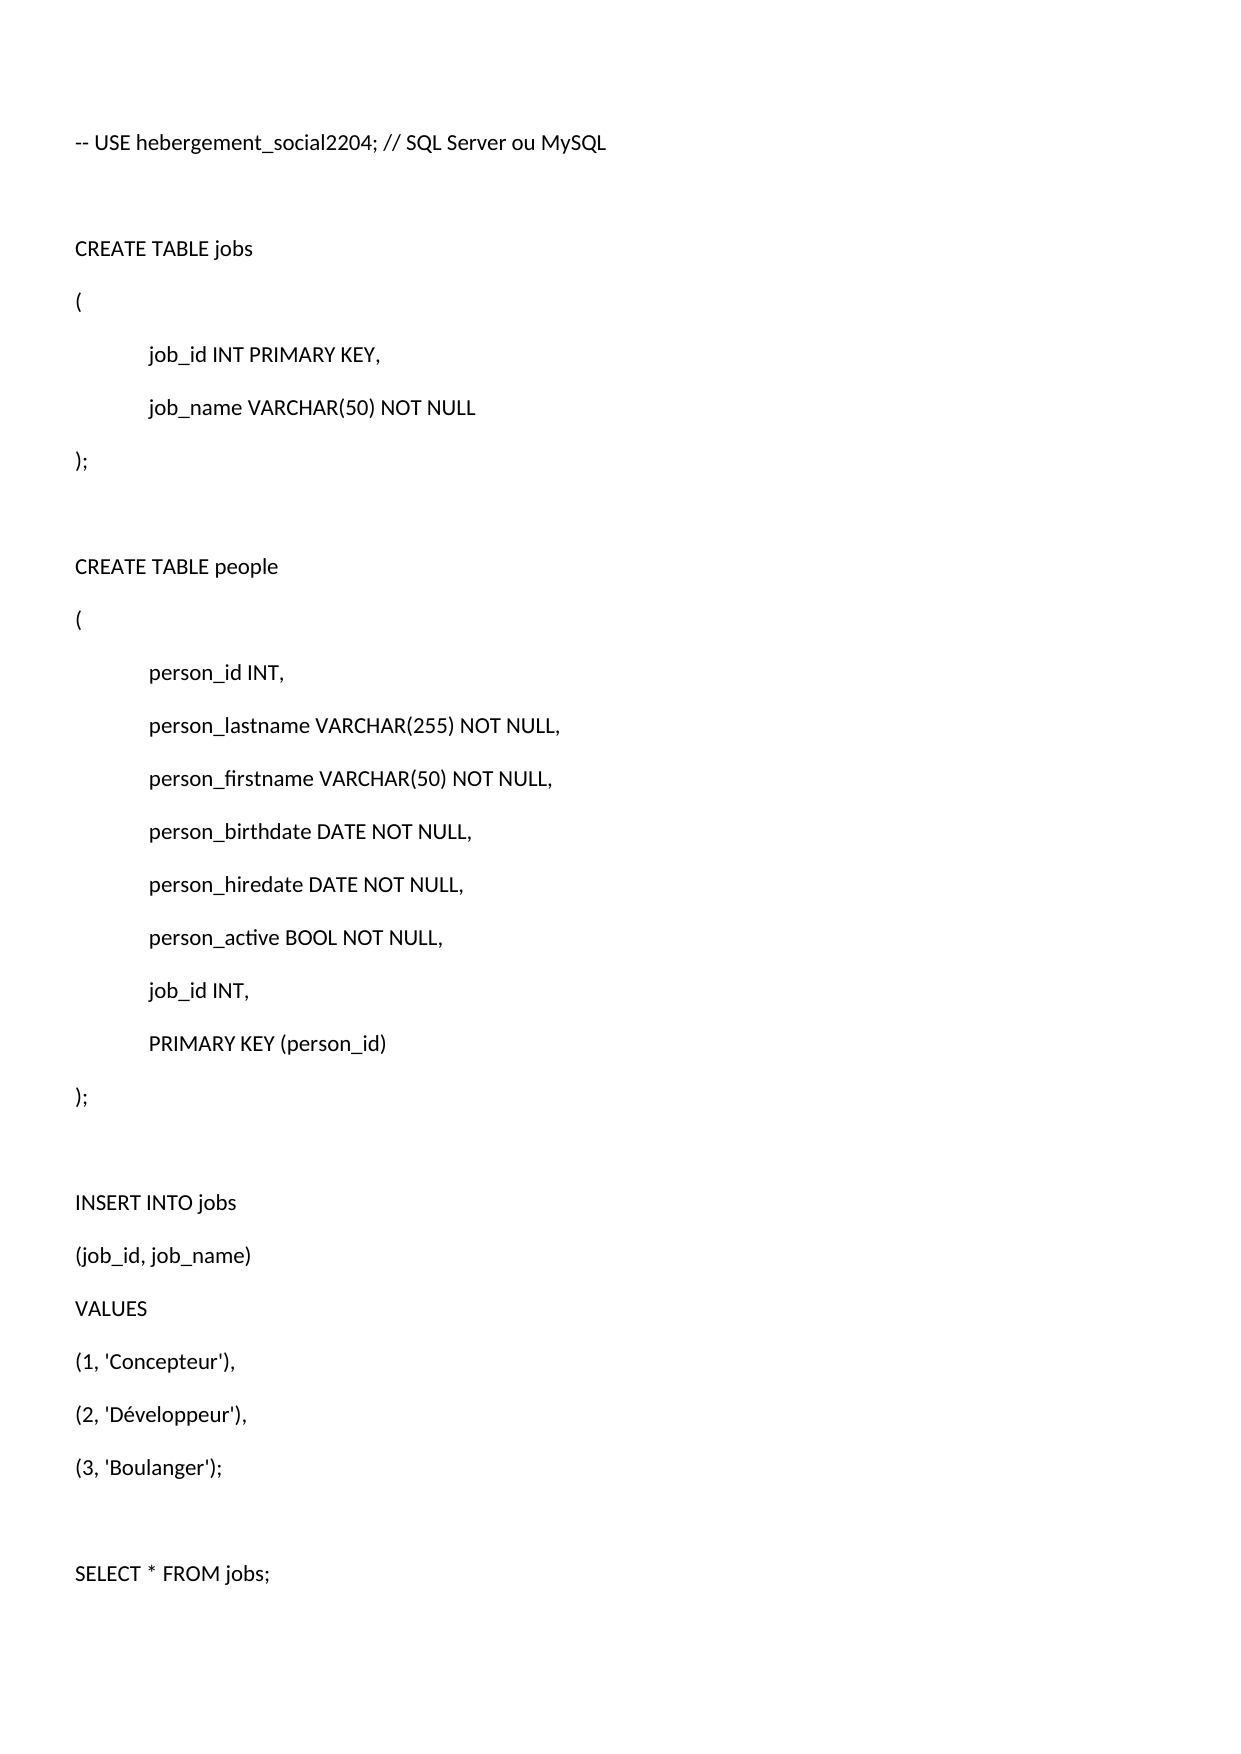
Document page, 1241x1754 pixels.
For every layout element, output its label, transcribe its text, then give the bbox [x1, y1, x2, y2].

text (job_id, job_name) [75, 1241, 1165, 1269]
text (2, 'Développeur'), [75, 1401, 1165, 1428]
text job_id INT, [75, 976, 1165, 1004]
text person_birthdate DATE NOT NULL, [75, 817, 1165, 845]
text SELECT * FROM jobs; [75, 1559, 1165, 1588]
text CREATE TABLE people [75, 552, 1165, 580]
text job_id INT PRIMARY KEY, [75, 340, 1165, 368]
text person_hiredate DATE NOT NULL, [75, 870, 1165, 898]
text (3, 'Boulanger'); [75, 1453, 1165, 1482]
text ); [75, 1082, 1165, 1110]
text job_name VARCHAR(50) NOT NULL [75, 393, 1165, 421]
text person_firstname VARCHAR(50) NOT NULL, [75, 764, 1165, 792]
text PRIMARY KEY (person_id) [75, 1029, 1165, 1057]
text CREATE TABLE jobs [75, 234, 1165, 262]
text person_id INT, [75, 658, 1165, 686]
text ( [75, 287, 1165, 315]
text ( [75, 605, 1165, 633]
text VALUES [75, 1294, 1165, 1322]
text (1, 'Concepteur'), [75, 1347, 1165, 1376]
text -- USE hebergement_social2204; // SQL Server ou MySQL [75, 128, 1165, 156]
text INSERT INTO jobs [75, 1188, 1165, 1216]
text ); [75, 446, 1165, 474]
text person_active BOOL NOT NULL, [75, 923, 1165, 951]
text person_lastname VARCHAR(255) NOT NULL, [75, 711, 1165, 739]
